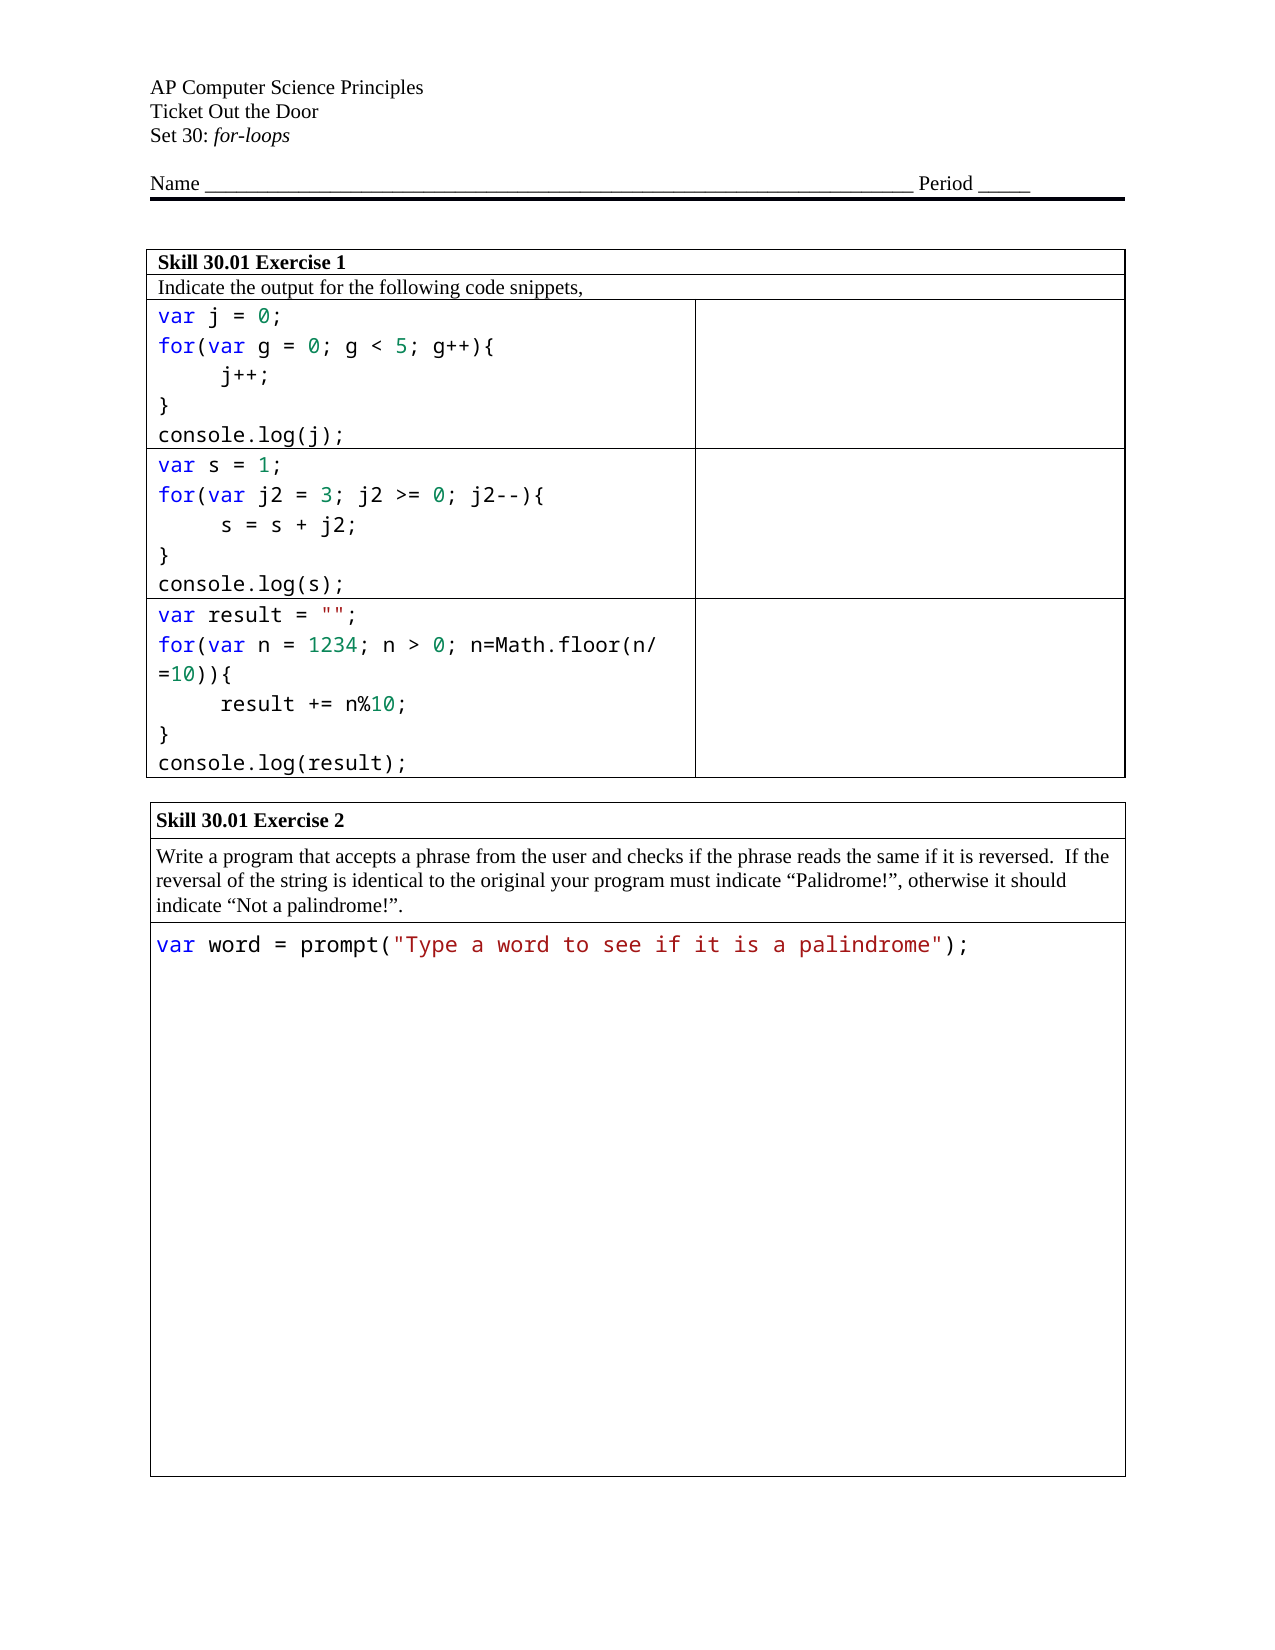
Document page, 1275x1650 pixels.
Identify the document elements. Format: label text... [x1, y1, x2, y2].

table_cell [696, 449, 1124, 598]
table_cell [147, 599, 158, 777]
table_cell var word = prompt("Type a word to see if it is a palindrome"); [151, 923, 1125, 1476]
table_cell Write a program that accepts a phrase from the user and checks if the phrase reads the same if it is reversed. If the reversal of the string is identical to the original your program must indicate “Palidrome!”, otherwise it should indicate “Not a palindrome!”. [151, 839, 1125, 922]
table_cell Indicate the output for the following code snippets, [147, 275, 1124, 299]
table_cell [696, 599, 1124, 777]
table_header Skill 30.01 Exercise 2 [151, 803, 1125, 838]
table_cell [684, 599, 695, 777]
table_header Skill 30.01 Exercise 1 [147, 250, 1124, 274]
table_cell [696, 300, 1124, 448]
